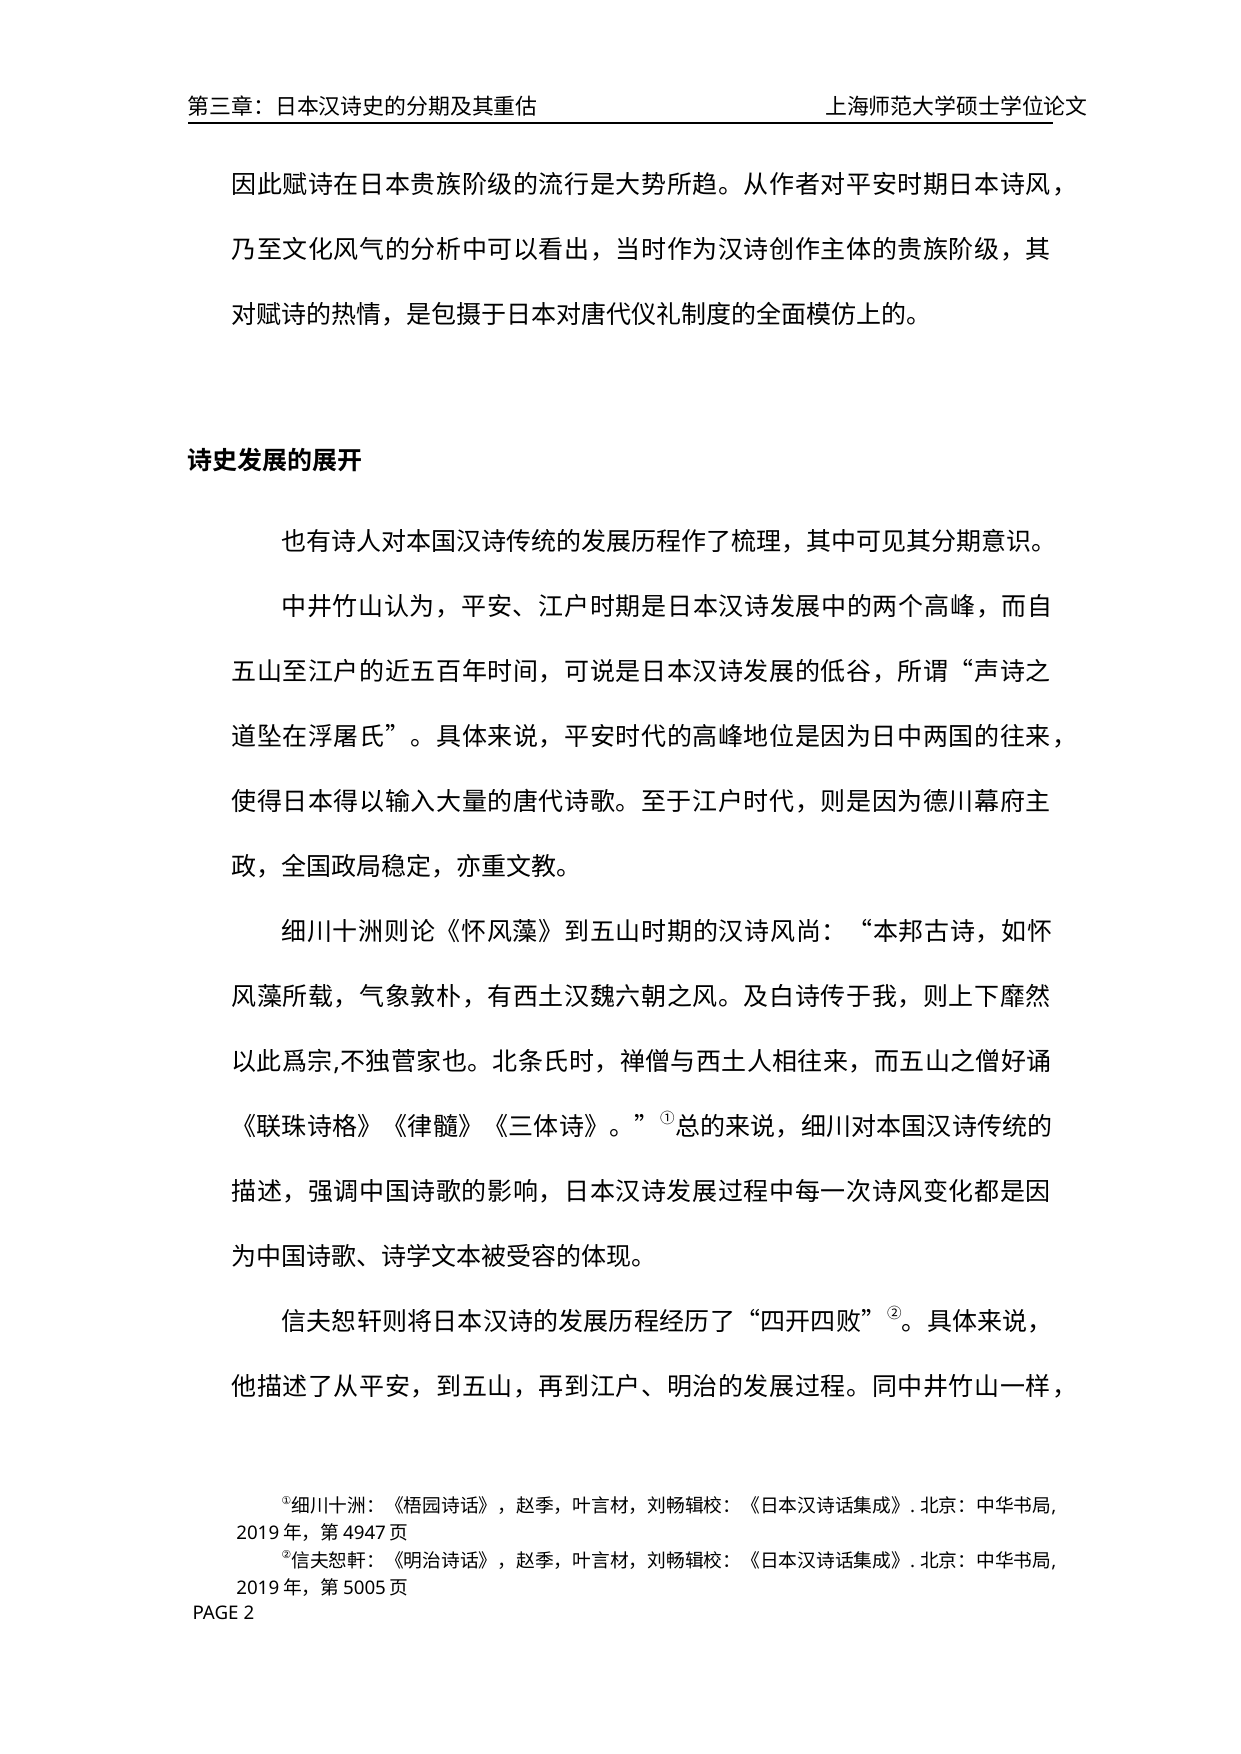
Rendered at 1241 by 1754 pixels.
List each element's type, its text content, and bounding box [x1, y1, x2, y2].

text 也有诗人对本国汉诗传统的发展历程作了梳理，其中可见其分期意识。 [231, 507, 1053, 572]
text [231, 150, 1053, 345]
text 中井竹山认为，平安、江户时期是日本汉诗发展中的两个高峰，而自五山至江户的近五百年时间，可说是日本汉诗发展的低谷，所谓“声诗之道坠在浮屠氏”。具体来说，平安时代的高峰地位是因为日中两国的往来，使得日本得以输入大量的唐代诗歌。至于江户时代，则是因为德川幕府主政，全国政局稳定，亦重文教。 [231, 572, 1053, 897]
text 细川十洲则论《怀风藻》到五山时期的汉诗风尚：“本邦古诗，如怀风藻所载，气象敦朴，有西土汉魏六朝之风。及白诗传于我，则上下靡然以此爲宗,不独菅家也。北条氏时，禅僧与西土人相往来，而五山之僧好诵《联珠诗格》《律髓》《三体诗》。”总的来说，细川对本国汉诗传统的描述，强调中国诗歌的影响，日本汉诗发展过程中每一次诗风变化都是因为中国诗歌、诗学文本被受容的体现。 [231, 897, 1053, 1287]
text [231, 1287, 1053, 1417]
text 诗史发展的展开 [187, 426, 1053, 491]
